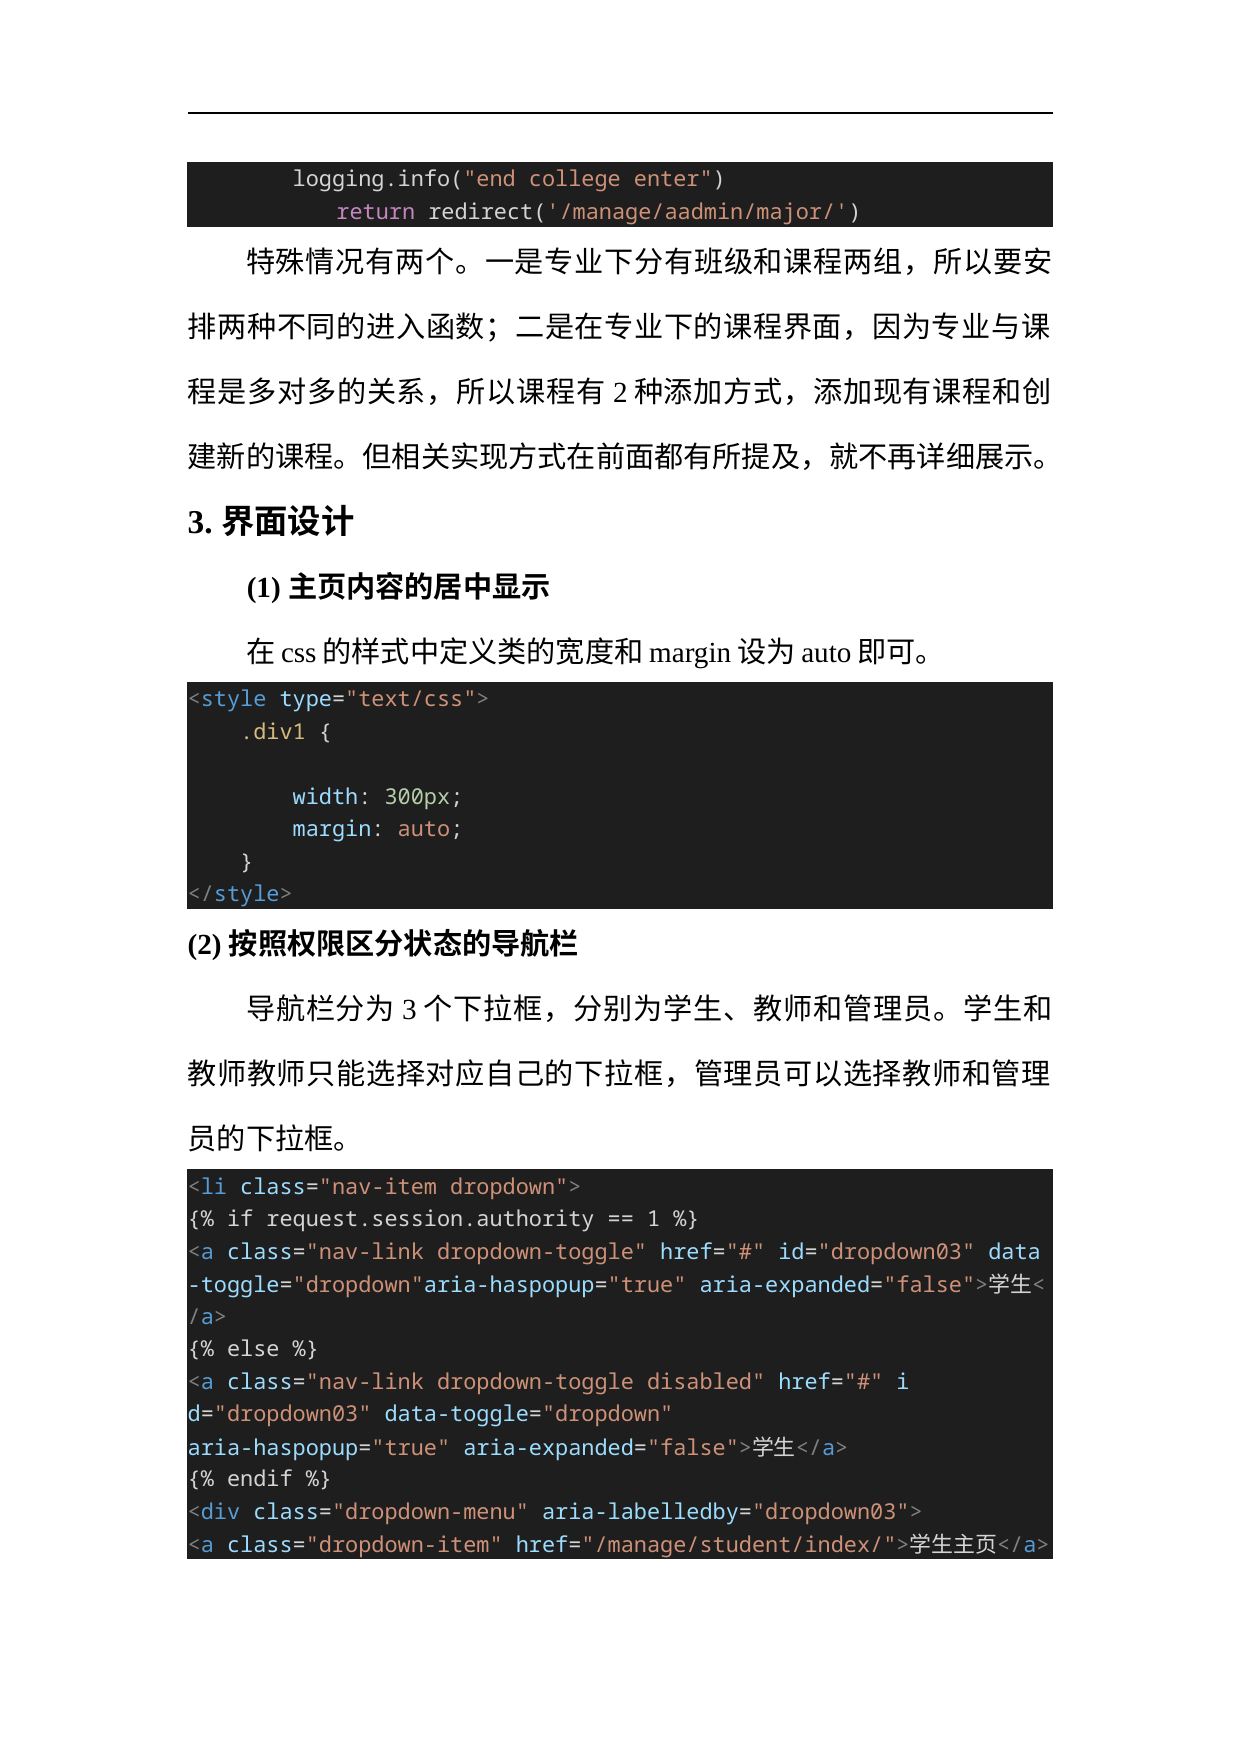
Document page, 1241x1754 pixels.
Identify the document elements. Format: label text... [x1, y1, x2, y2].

text width: 300px; [187, 779, 1053, 812]
text {% if request.session.authority == 1 %} [187, 1202, 1053, 1234]
text logging.info("end college enter") [187, 162, 1053, 194]
text {% else %} [187, 1332, 1053, 1364]
subtitle 按照权限区分状态的导航栏 [187, 909, 1053, 974]
text 特殊情况有两个。一是专业下分有班级和课程两组，所以要安排两种不同的进入函数；二是在专业下的课程界面，因为专业与课程是多对多的关系，所以课程有2种添加方式，添加现有课程和创建新的课程。但相关实现方式在前面都有所提及，就不再详细展示。 [187, 227, 1053, 487]
text <li class="nav-item dropdown"> [187, 1169, 1053, 1202]
text return redirect('/manage/aadmin/major/') [187, 194, 1053, 227]
text <a class="nav-link dropdown-toggle disabled" href="#" id="dropdown03" data-toggle="dropdown" [187, 1364, 1053, 1429]
text 导航栏分为3个下拉框，分别为学生、教师和管理员。学生和教师教师只能选择对应自己的下拉框，管理员可以选择教师和管理员的下拉框。 [187, 974, 1053, 1169]
text } [187, 844, 1053, 877]
subtitle 界面设计 [187, 487, 1053, 552]
text 在css的样式中定义类的宽度和margin设为auto即可。 [187, 617, 1053, 682]
text <a class="nav-link dropdown-toggle" href="#" id="dropdown03" data-toggle="dropdown"aria-haspopup="true" aria-expanded="false">学生</a> [187, 1234, 1053, 1332]
text <a class="dropdown-item" href="/manage/student/index/">学生主页</a> [187, 1527, 1053, 1559]
text <style type="text/css"> [187, 682, 1053, 714]
text aria-haspopup="true" aria-expanded="false">学生</a> [187, 1429, 1053, 1462]
text {% endif %} [187, 1462, 1053, 1494]
subtitle 主页内容的居中显示 [187, 552, 1053, 617]
text margin: auto; [187, 812, 1053, 844]
text </style> [187, 877, 1053, 909]
text .div1 { [187, 714, 1053, 747]
text <div class="dropdown-menu" aria-labelledby="dropdown03"> [187, 1494, 1053, 1527]
